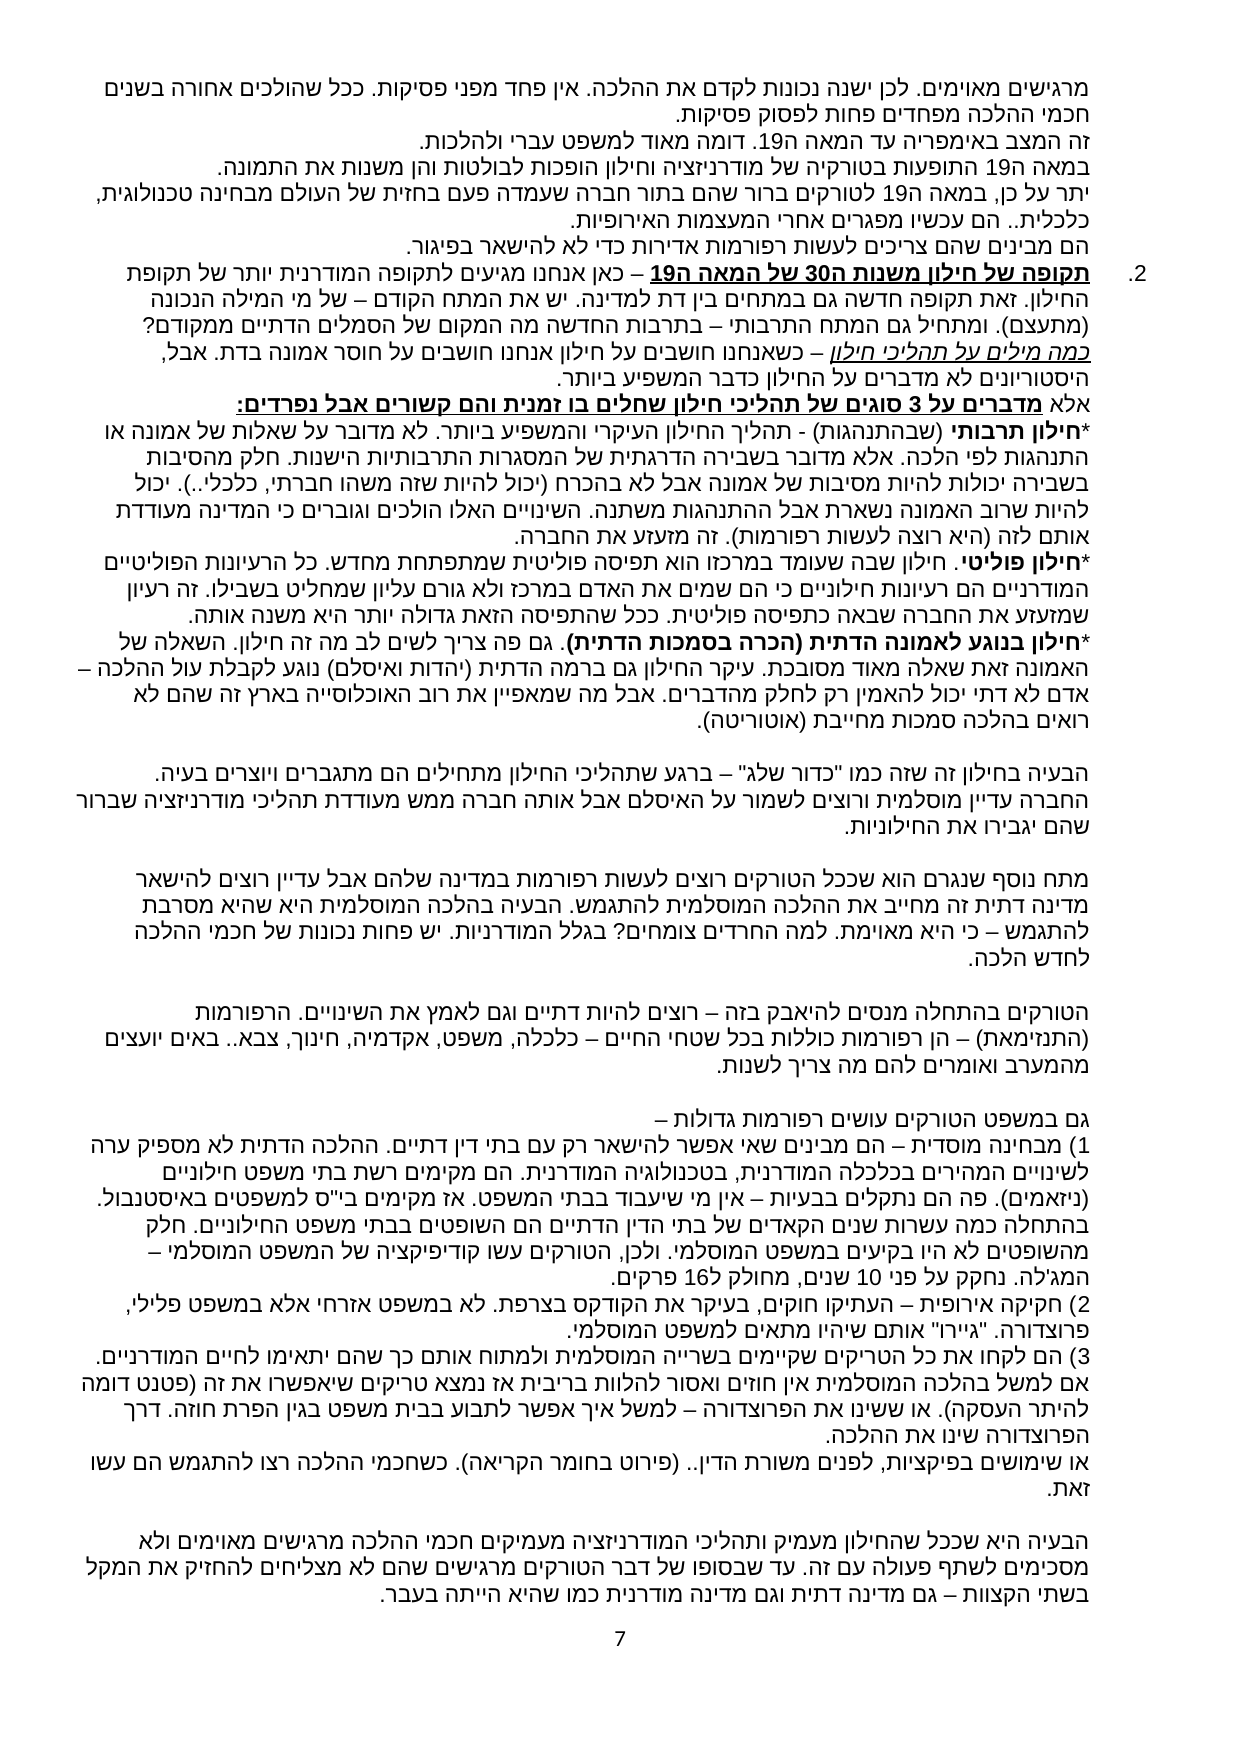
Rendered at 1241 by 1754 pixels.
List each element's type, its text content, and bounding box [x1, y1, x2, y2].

list זה המצב באימפריה עד המאה ה19. דומה מאוד למשפט עברי ולהלכות. [75, 128, 1090, 154]
list הטורקים בהתחלה מנסים להיאבק בזה – רוצים להיות דתיים וגם לאמץ את השינויים. הרפורמות (התנזימאת) – הן רפורמות כוללות בכל שטחי החיים – כלכלה, משפט, אקדמיה, חינוך, צבא.. באים יועצים מהמערב ואומרים להם מה צריך לשנות. [75, 999, 1090, 1106]
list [75, 1106, 1090, 1607]
list במאה ה19 התופעות בטורקיה של מודרניזציה וחילון הופכות לבולטות והן משנות את התמונה. יתר על כן, במאה ה19 לטורקים ברור שהם בתור חברה שעמדה פעם בחזית של העולם מבחינה טכנולוגית, כלכלית.. הם עכשיו מפגרים אחרי המעצמות האירופיות. הם מבינים שהם צריכים לעשות רפורמות אדירות כדי לא להישאר בפיגור. [75, 154, 1090, 259]
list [75, 75, 1090, 128]
list תקופה של חילון משנות ה30 של המאה ה19 – כאן אנחנו מגיעים לתקופה המודרנית יותר של תקופת החילון. זאת תקופה חדשה גם במתחים בין דת למדינה. יש את המתח הקודם – של מי המילה הנכונה (מתעצם). ומתחיל גם המתח התרבותי – בתרבות החדשה מה המקום של הסמלים הדתיים ממקודם? כמה מילים על תהליכי חילון – כשאנחנו חושבים על חילון אנחנו חושבים על חוסר אמונה בדת. אבל, היסטוריונים לא מדברים על החילון כדבר המשפיע ביותר. אלא מדברים על 3 סוגים של תהליכי חילון שחלים בו זמנית והם קשורים אבל נפרדים: *חילון תרבותי (שבהתנהגות) - תהליך החילון העיקרי והמשפיע ביותר. לא מדובר על שאלות של אמונה או התנהגות לפי הלכה. אלא מדובר בשבירה הדרגתית של המסגרות התרבותיות הישנות. חלק מהסיבות בשבירה יכולות להיות מסיבות של אמונה אבל לא בהכרח (יכול להיות שזה משהו חברתי, כלכלי..). יכול להיות שרוב האמונה נשארת אבל ההתנהגות משתנה. השינויים האלו הולכים וגוברים כי המדינה מעודדת אותם לזה (היא רוצה לעשות רפורמות). זה מזעזע את החברה. *חילון פוליטי. חילון שבה שעומד במרכזו הוא תפיסה פוליטית שמתפתחת מחדש. כל הרעיונות הפוליטיים המודרניים הם רעיונות חילוניים כי הם שמים את האדם במרכז ולא גורם עליון שמחליט בשבילו. זה רעיון שמזעזע את החברה שבאה כתפיסה פוליטית. ככל שהתפיסה הזאת גדולה יותר היא משנה אותה. *חילון בנוגע לאמונה הדתית (הכרה בסמכות הדתית). גם פה צריך לשים לב מה זה חילון. השאלה של האמונה זאת שאלה מאוד מסובכת. עיקר החילון גם ברמה הדתית (יהדות ואיסלם) נוגע לקבלת עול ההלכה – אדם לא דתי יכול להאמין רק לחלק מהדברים. אבל מה שמאפיין את רוב האוכלוסייה בארץ זה שהם לא רואים בהלכה סמכות מחייבת (אוטוריטה). הבעיה בחילון זה שזה כמו "כדור שלג" – ברגע שתהליכי החילון מתחילים הם מתגברים ויוצרים בעיה. החברה עדיין מוסלמית ורוצים לשמור על האיסלם אבל אותה חברה ממש מעודדת תהליכי מודרניזציה שברור שהם יגבירו את החילוניות. מתח נוסף שנגרם הוא שככל הטורקים רוצים לעשות רפורמות במדינה שלהם אבל עדיין רוצים להישאר מדינה דתית זה מחייב את ההלכה המוסלמית להתגמש. הבעיה בהלכה המוסלמית היא שהיא מסרבת להתגמש – כי היא מאוימת. למה החרדים צומחים? בגלל המודרניות. יש פחות נכונות של חכמי ההלכה לחדש הלכה. [75, 259, 1128, 999]
